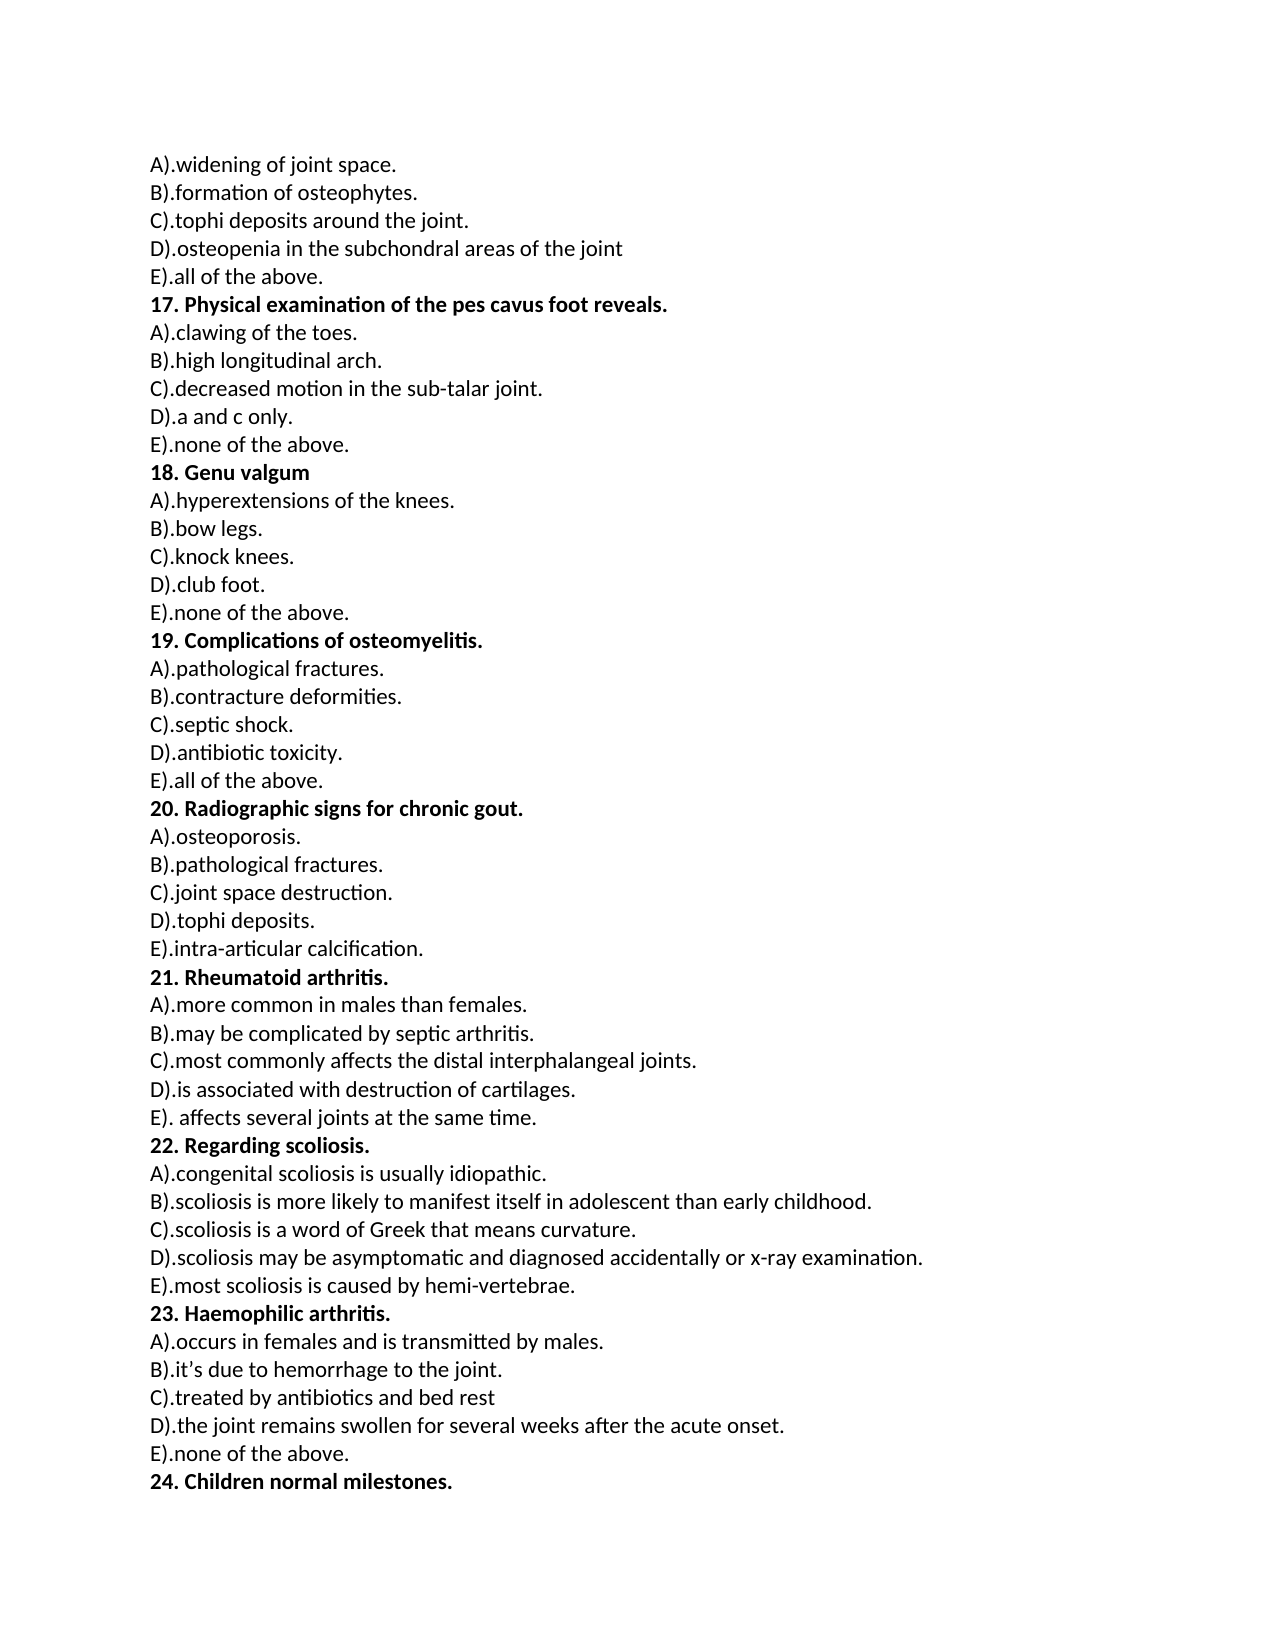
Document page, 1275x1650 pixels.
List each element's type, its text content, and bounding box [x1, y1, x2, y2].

text C).joint space destruction. [150, 878, 1125, 907]
text A).hyperextensions of the knees. [150, 486, 1125, 514]
text 23. Haemophilic arthritis. [150, 1299, 1125, 1327]
text B).scoliosis is more likely to manifest itself in adolescent than early childhood. [150, 1187, 1125, 1215]
text C).treated by antibiotics and bed rest [150, 1383, 1125, 1411]
text 20. Radiographic signs for chronic gout. [150, 794, 1125, 822]
text 21. Rheumatoid arthritis. [150, 963, 1125, 991]
text E).all of the above. [150, 766, 1125, 794]
text A).widening of joint space. [150, 150, 1125, 178]
text A).congenital scoliosis is usually idiopathic. [150, 1159, 1125, 1187]
text D).antibiotic toxicity. [150, 738, 1125, 766]
text 24. Children normal milestones. [150, 1467, 1125, 1495]
text E).none of the above. [150, 430, 1125, 458]
text D).a and c only. [150, 402, 1125, 430]
text 17. Physical examination of the pes cavus foot reveals. [150, 290, 1125, 318]
text B).bow legs. [150, 514, 1125, 542]
text B).contracture deformities. [150, 682, 1125, 710]
text D).osteopenia in the subchondral areas of the joint [150, 234, 1125, 262]
text B).formation of osteophytes. [150, 178, 1125, 206]
text 19. Complications of osteomyelitis. [150, 626, 1125, 654]
text A).clawing of the toes. [150, 318, 1125, 346]
text D).is associated with destruction of cartilages. [150, 1075, 1125, 1103]
text D).scoliosis may be asymptomatic and diagnosed accidentally or x-ray examination. [150, 1243, 1125, 1271]
text B).high longitudinal arch. [150, 346, 1125, 374]
text B).it’s due to hemorrhage to the joint. [150, 1355, 1125, 1383]
text D).club foot. [150, 570, 1125, 598]
text A).occurs in females and is transmitted by males. [150, 1327, 1125, 1355]
text E).intra-articular calcification. [150, 934, 1125, 963]
text E).most scoliosis is caused by hemi-vertebrae. [150, 1271, 1125, 1299]
text E).none of the above. [150, 1439, 1125, 1467]
text C).decreased motion in the sub-talar joint. [150, 374, 1125, 402]
text E). affects several joints at the same time. [150, 1103, 1125, 1131]
text C).knock knees. [150, 542, 1125, 570]
text A).osteoporosis. [150, 822, 1125, 851]
text B).pathological fractures. [150, 851, 1125, 878]
text C).septic shock. [150, 710, 1125, 738]
text E).all of the above. [150, 262, 1125, 290]
text 22. Regarding scoliosis. [150, 1131, 1125, 1159]
text A).more common in males than females. [150, 991, 1125, 1019]
text B).may be complicated by septic arthritis. [150, 1019, 1125, 1047]
text D).tophi deposits. [150, 907, 1125, 934]
text A).pathological fractures. [150, 654, 1125, 682]
text D).the joint remains swollen for several weeks after the acute onset. [150, 1411, 1125, 1439]
text 18. Genu valgum [150, 458, 1125, 486]
text C).scoliosis is a word of Greek that means curvature. [150, 1215, 1125, 1243]
text C).tophi deposits around the joint. [150, 206, 1125, 234]
text C).most commonly affects the distal interphalangeal joints. [150, 1047, 1125, 1075]
text E).none of the above. [150, 598, 1125, 626]
